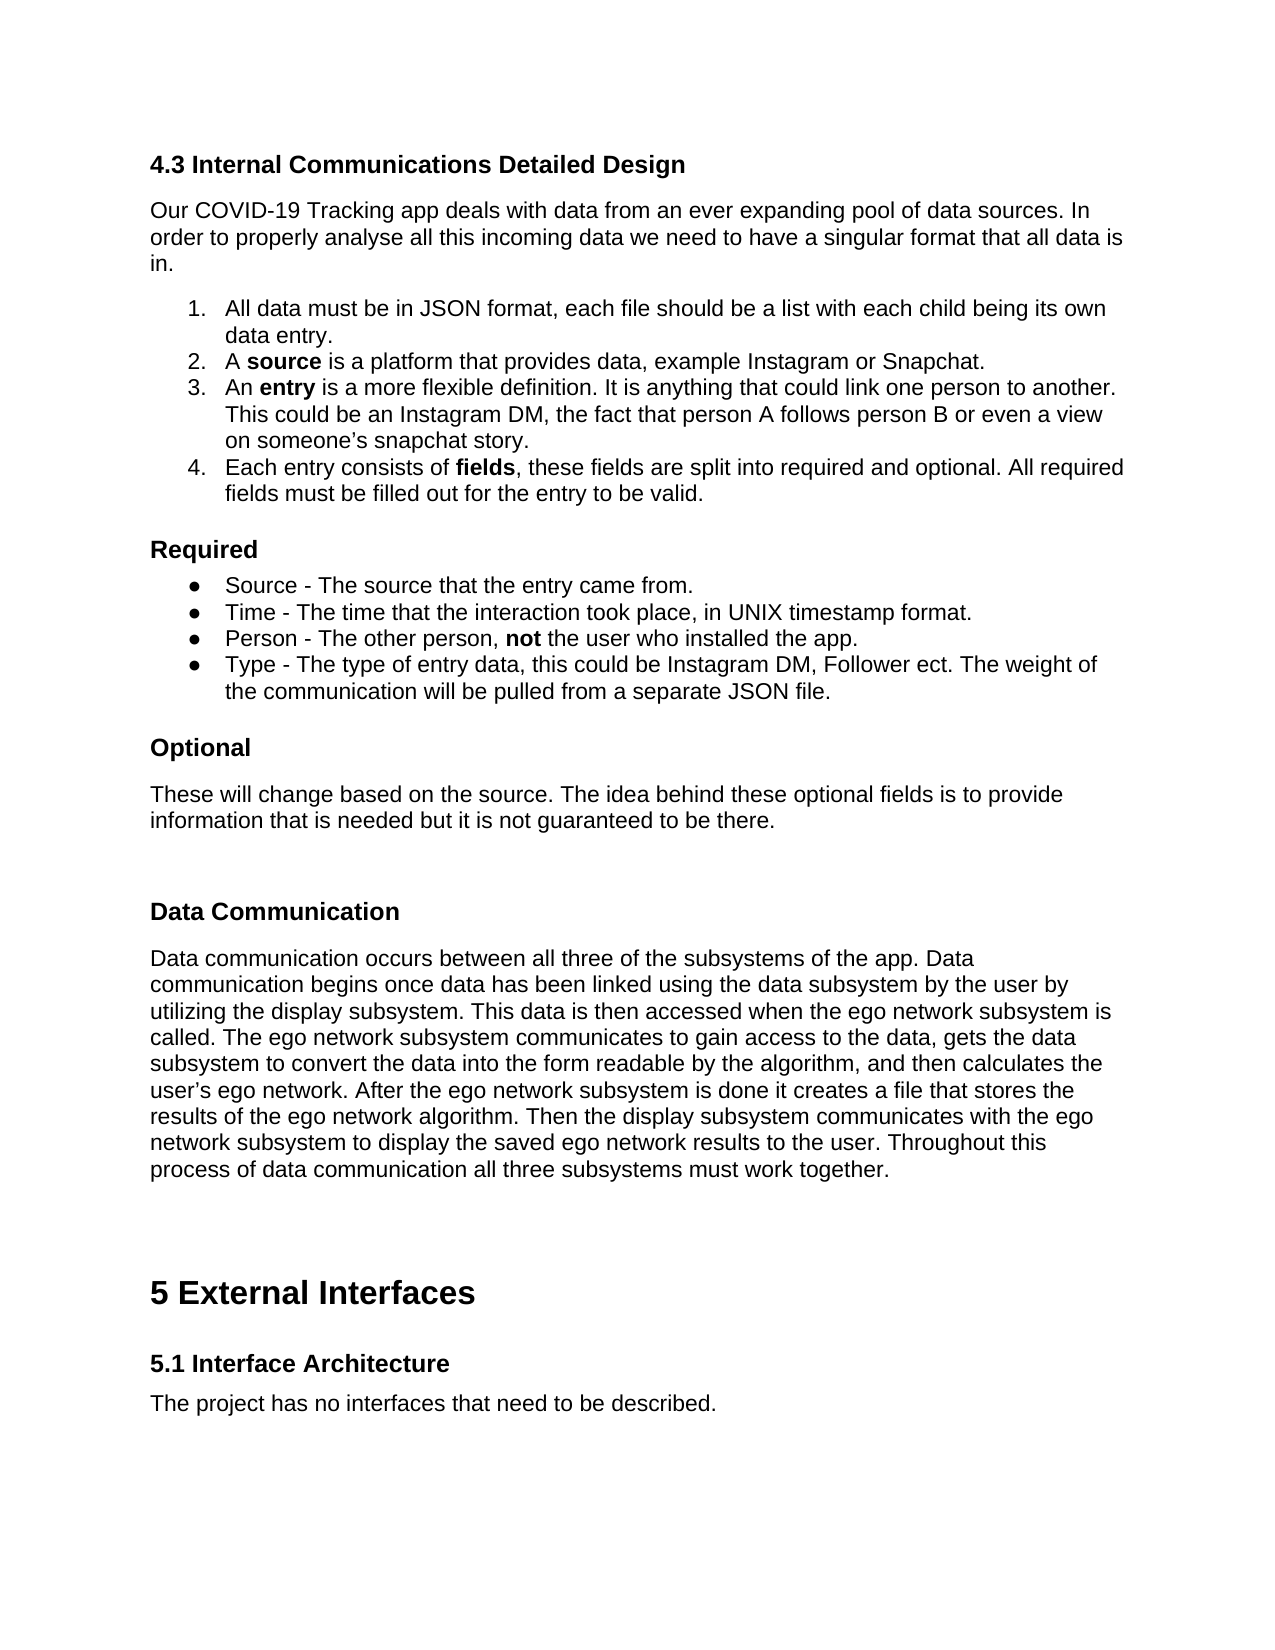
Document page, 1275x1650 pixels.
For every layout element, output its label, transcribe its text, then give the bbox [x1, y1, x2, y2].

subtitle 5.1 Interface Architecture [150, 1349, 1125, 1377]
subtitle 4.3 Internal Communications Detailed Design [150, 150, 1125, 179]
text These will change based on the source. The idea behind these optional fields is to provide information that is needed but it is not guaranteed to be there. [150, 781, 1125, 833]
text Data Communication [150, 897, 1125, 926]
text Our COVID-19 Tracking app deals with data from an ever expanding pool of data sources. In order to properly analyse all this incoming data we need to have a singular format that all data is in. [150, 197, 1125, 277]
subtitle Optional [150, 733, 1125, 762]
list All data must be in JSON format, each file should be a list with each child being its own data entry. [187, 295, 1125, 348]
list An entry is a more flexible definition. It is anything that could link one person to another. This could be an Instagram DM, the fact that person A follows person B or even a view on someone’s snapchat story. [187, 374, 1125, 453]
list Source - The source that the entry came from. [187, 572, 1125, 599]
subtitle Required [150, 535, 1125, 564]
list Person - The other person, not the user who installed the app. [187, 625, 1125, 651]
list Time - The time that the interaction took place, in UNIX timestamp format. [187, 599, 1125, 625]
list Each entry consists of fields, these fields are split into required and optional. All required fields must be filled out for the entry to be valid. [187, 453, 1125, 506]
subtitle 5 External Interfaces [150, 1273, 1125, 1311]
list A source is a platform that provides data, example Instagram or Snapchat. [187, 348, 1125, 374]
text Data communication occurs between all three of the subsystems of the app. Data communication begins once data has been linked using the data subsystem by the user by utilizing the display subsystem. This data is then accessed when the ego network subsystem is called. The ego network subsystem communicates to gain access to the data, gets the data subsystem to convert the data into the form readable by the algorithm, and then calculates the user’s ego network. After the ego network subsystem is done it creates a file that stores the results of the ego network algorithm. Then the display subsystem communicates with the ego network subsystem to display the saved ego network results to the user. Throughout this process of data communication all three subsystems must work together. [150, 945, 1125, 1182]
text The project has no interfaces that need to be described. [150, 1390, 1125, 1416]
list Type - The type of entry data, this could be Instagram DM, Follower ect. The weight of the communication will be pulled from a separate JSON file. [187, 651, 1125, 704]
